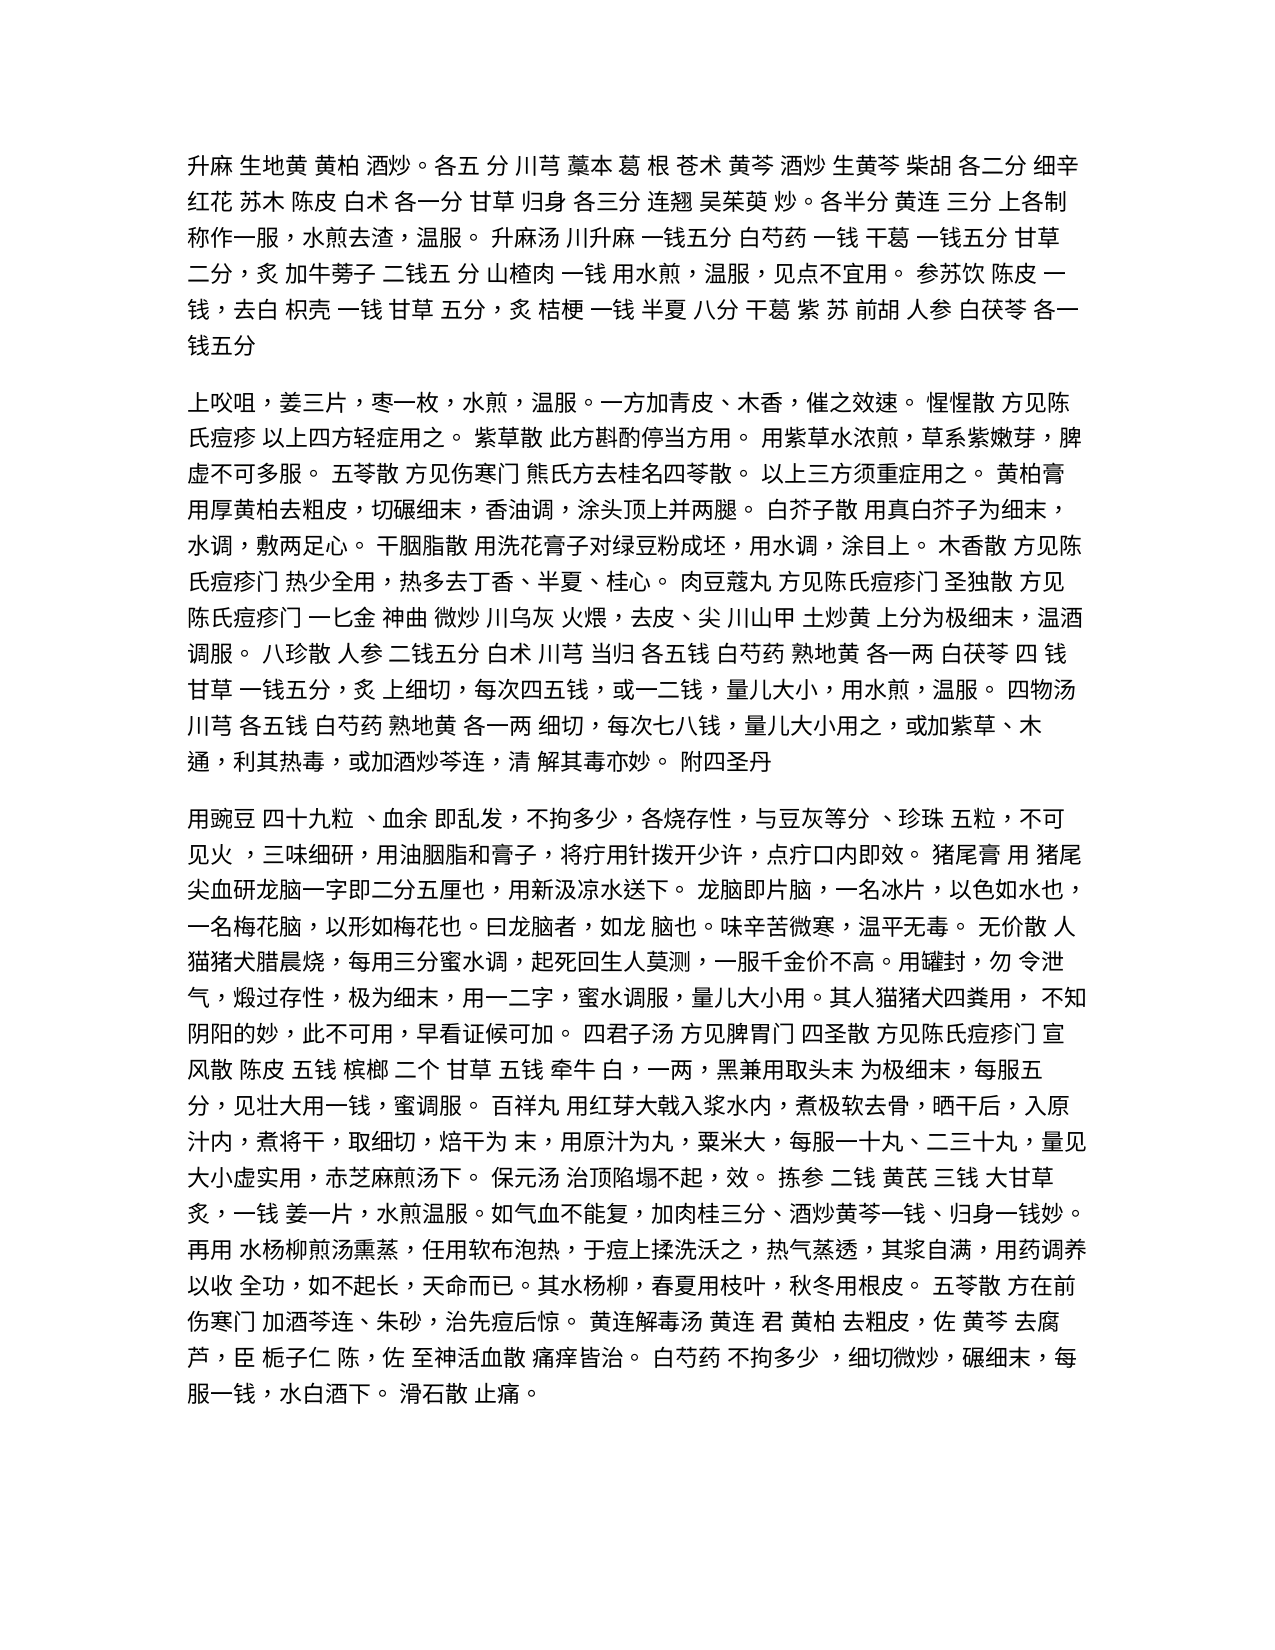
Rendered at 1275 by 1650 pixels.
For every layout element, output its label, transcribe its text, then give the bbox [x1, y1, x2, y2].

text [187, 150, 1087, 361]
text 上㕮咀，姜三片，枣一枚，水煎，温服。一方加青皮、木香，催之效速。 惺惺散 方见陈氏痘疹 以上四方轻症用之。 紫草散 此方斟酌停当方用。 用紫草水浓煎，草系紫嫩芽，脾虚不可多服。 五苓散 方见伤寒门 熊氏方去桂名四苓散。 以上三方须重症用之。 黄柏膏 用厚黄柏去粗皮，切碾细末，香油调，涂头顶上并两腿。 白芥子散 用真白芥子为细末，水调，敷两足心。 干胭脂散 用洗花膏子对绿豆粉成坯，用水调，涂目上。 木香散 方见陈氏痘疹门 热少全用，热多去丁香、半夏、桂心。 肉豆蔻丸 方见陈氏痘疹门 圣独散 方见陈氏痘疹门 一匕金 神曲 微炒 川乌灰 火煨，去皮、尖 川山甲 土炒黄 上分为极细末，温酒调服。 八珍散 人参 二钱五分 白术 川芎 当归 各五钱 白芍药 熟地黄 各一两 白茯苓 四 钱 甘草 一钱五分，炙 上细切，每次四五钱，或一二钱，量儿大小，用水煎，温服。 四物汤 川芎 各五钱 白芍药 熟地黄 各一两 细切，每次七八钱，量儿大小用之，或加紫草、木通，利其热毒，或加酒炒芩连，清 解其毒亦妙。 附四圣丹 [187, 386, 1087, 777]
text 用豌豆 四十九粒 、血余 即乱发，不拘多少，各烧存性，与豆灰等分 、珍珠 五粒，不可见火 ，三味细研，用油胭脂和膏子，将疔用针拨开少许，点疔口内即效。 猪尾膏 用 猪尾尖血研龙脑一字即二分五厘也，用新汲凉水送下。 龙脑即片脑，一名冰片，以色如水也，一名梅花脑，以形如梅花也。曰龙脑者，如龙 脑也。味辛苦微寒，温平无毒。 无价散 人猫猪犬腊晨烧，每用三分蜜水调，起死回生人莫测，一服千金价不高。用罐封，勿 令泄气，煅过存性，极为细末，用一二字，蜜水调服，量儿大小用。其人猫猪犬四粪用， 不知阴阳的妙，此不可用，早看证候可加。 四君子汤 方见脾胃门 四圣散 方见陈氏痘疹门 宣风散 陈皮 五钱 槟榔 二个 甘草 五钱 牵牛 白，一两，黑兼用取头末 为极细末，每服五分，见壮大用一钱，蜜调服。 百祥丸 用红芽大戟入浆水内，煮极软去骨，晒干后，入原汁内，煮将干，取细切，焙干为 末，用原汁为丸，粟米大，每服一十丸、二三十丸，量见大小虚实用，赤芝麻煎汤下。 保元汤 治顶陷塌不起，效。 拣参 二钱 黄芪 三钱 大甘草 炙，一钱 姜一片，水煎温服。如气血不能复，加肉桂三分、酒炒黄芩一钱、归身一钱妙。再用 水杨柳煎汤熏蒸，任用软布泡热，于痘上揉洗沃之，热气蒸透，其浆自满，用药调养以收 全功，如不起长，天命而已。其水杨柳，春夏用枝叶，秋冬用根皮。 五苓散 方在前伤寒门 加酒芩连、朱砂，治先痘后惊。 黄连解毒汤 黄连 君 黄柏 去粗皮，佐 黄芩 去腐芦，臣 栀子仁 陈，佐 至神活血散 痛痒皆治。 白芍药 不拘多少 ，细切微炒，碾细末，每服一钱，水白酒下。 滑石散 止痛。 [187, 803, 1087, 1409]
